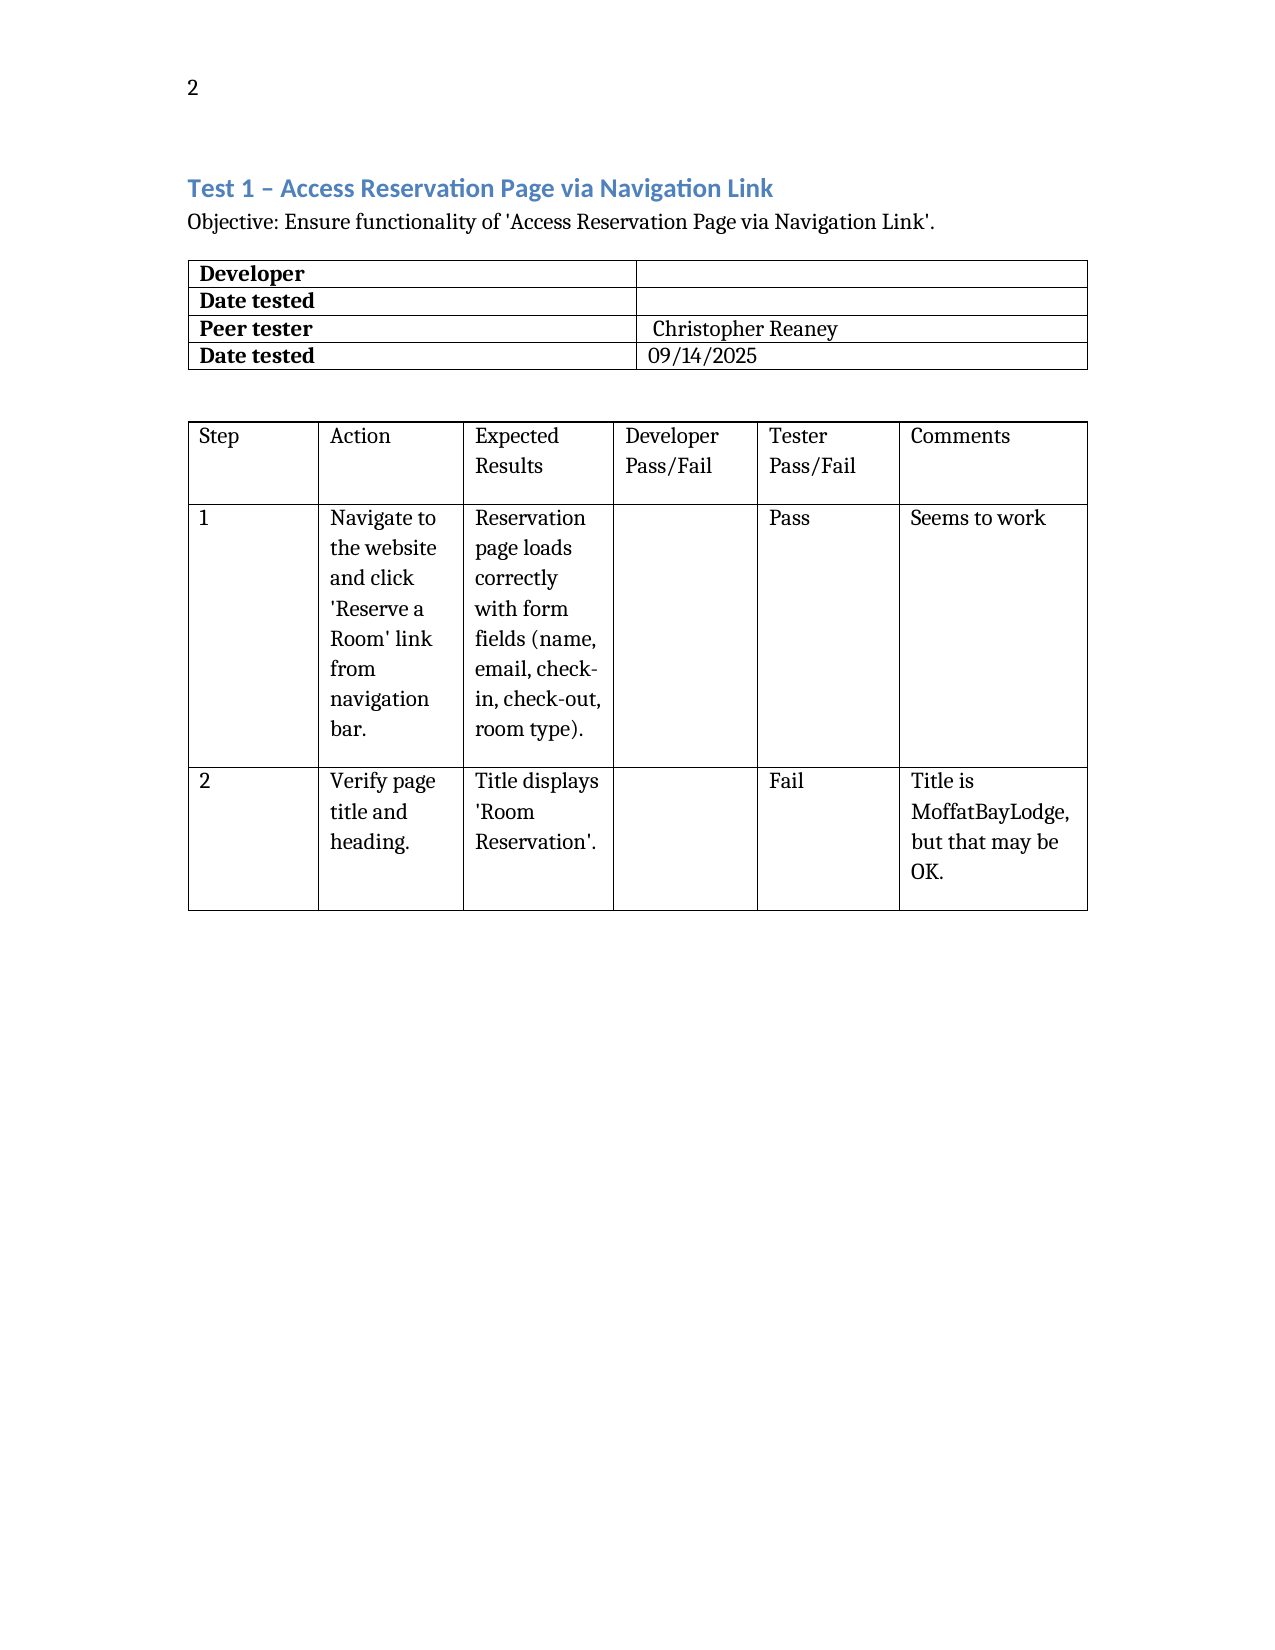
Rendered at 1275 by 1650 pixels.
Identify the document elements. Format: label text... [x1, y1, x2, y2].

table_header Expected Results [464, 423, 613, 504]
text Objective: Ensure functionality of 'Access Reservation Page via Navigation Link'. [187, 209, 1087, 235]
table_cell Date tested [189, 343, 636, 369]
table_header Developer Pass/Fail [614, 423, 757, 504]
table_cell Title displays 'Room Reservation'. [464, 768, 613, 910]
table_header Action [319, 423, 463, 504]
table_cell Pass [758, 505, 899, 767]
table_cell Christopher Reaney [637, 316, 1087, 342]
table_header Comments [900, 423, 1087, 504]
table_cell Navigate to the website and click 'Reserve a Room' link from navigation bar. [319, 505, 463, 767]
table_cell 1 [189, 505, 318, 767]
table_cell Title is MoffatBayLodge, but that may be OK. [900, 768, 1087, 910]
table_cell Peer tester [189, 316, 636, 342]
table_cell [637, 288, 1087, 314]
subtitle Test 1 – Access Reservation Page via Navigation Link [187, 171, 1087, 204]
table_cell Seems to work [900, 505, 1087, 767]
table_cell Reservation page loads correctly with form fields (name, email, check-in, check-out, room type). [464, 505, 613, 767]
table_header Step [189, 423, 318, 504]
table_cell Date tested [189, 288, 636, 314]
table_cell [614, 768, 757, 910]
table_cell Verify page title and heading. [319, 768, 463, 910]
table_cell [614, 505, 757, 767]
table_header Developer [189, 261, 636, 287]
table_cell 09/14/2025 [637, 343, 1087, 369]
table_cell 2 [189, 768, 318, 910]
table_cell Fail [758, 768, 899, 910]
table_header [637, 261, 1087, 287]
table_header Tester Pass/Fail [758, 423, 899, 504]
